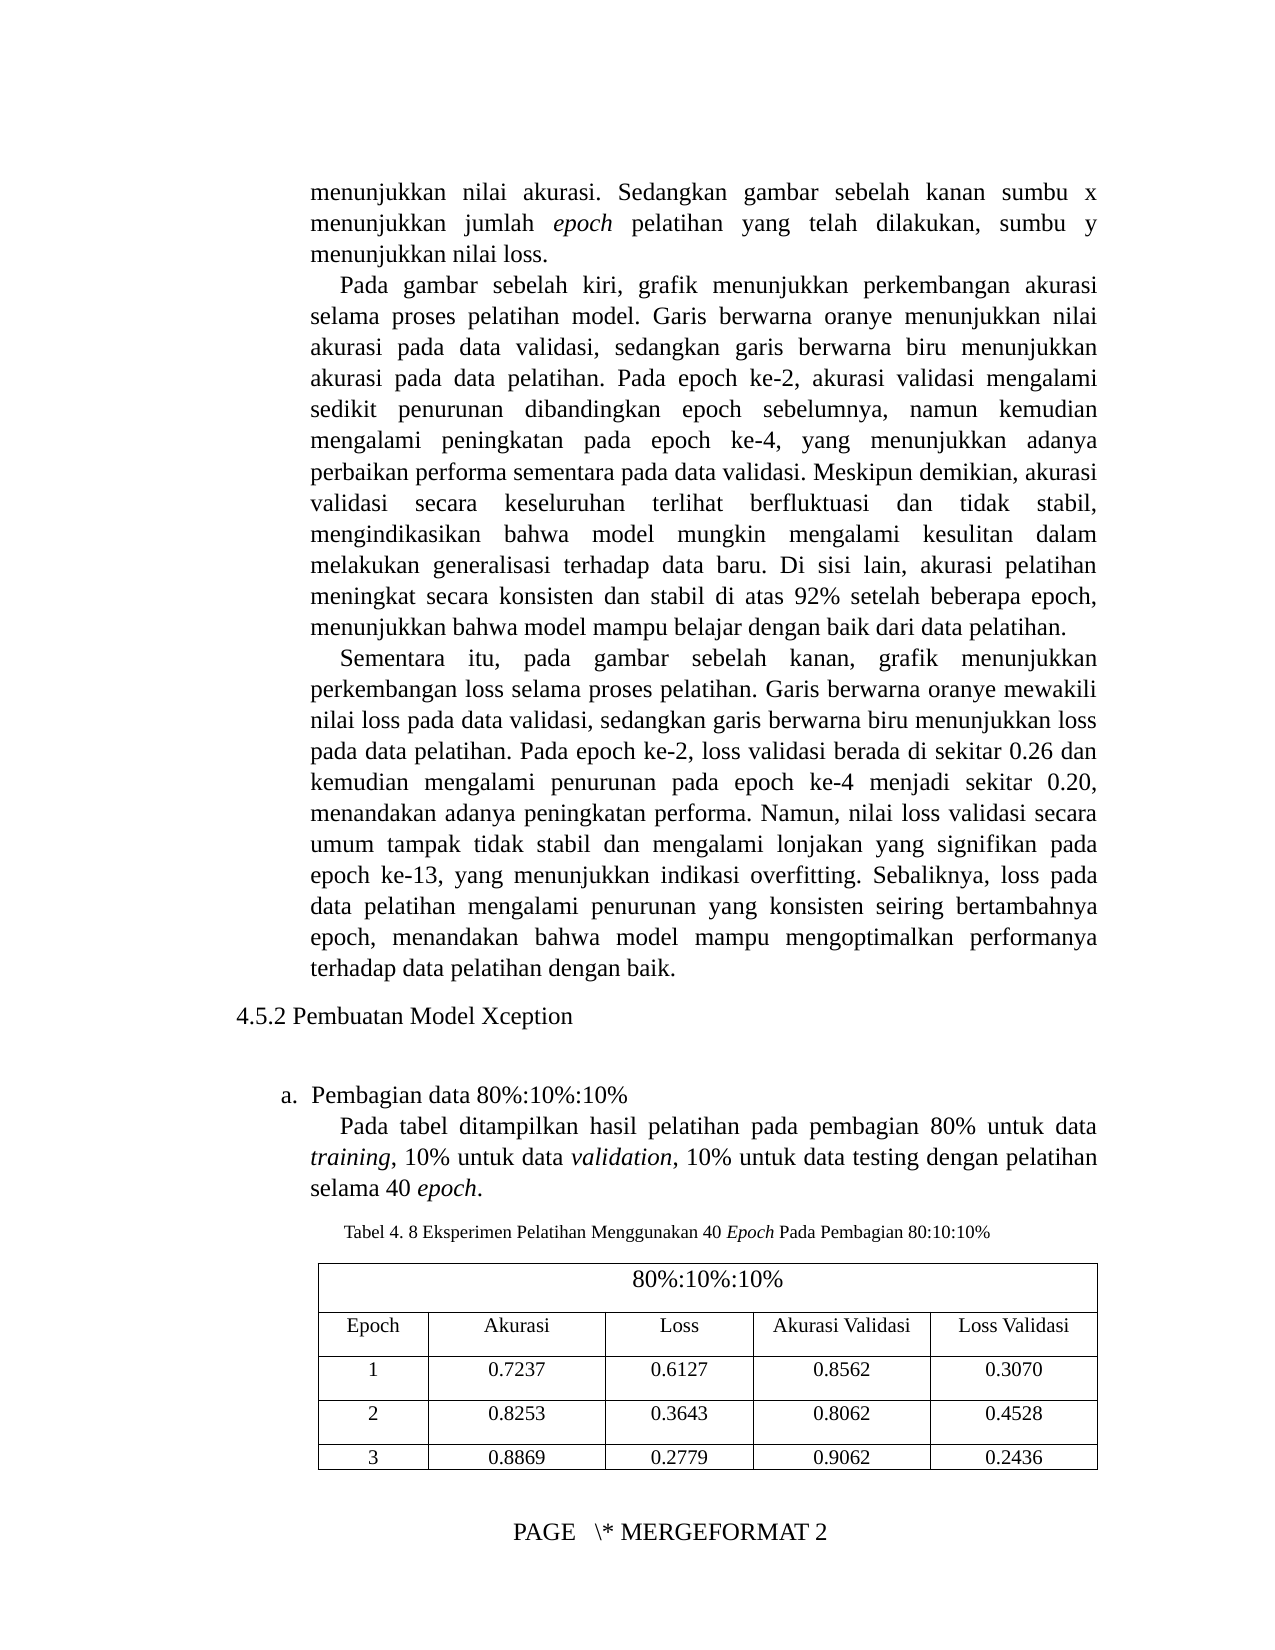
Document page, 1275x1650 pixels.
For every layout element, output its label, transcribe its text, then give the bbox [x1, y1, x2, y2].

table_cell 0.3643 [606, 1401, 753, 1444]
table_cell 3 [319, 1445, 428, 1469]
table_cell Akurasi [429, 1313, 605, 1356]
list Sementara itu, pada gambar sebelah kanan, grafik menunjukkan perkembangan loss selama proses pelatihan. Garis berwarna oranye mewakili nilai loss pada data validasi, sedangkan garis berwarna biru menunjukkan loss pada data pelatihan. Pada epoch ke-2, loss validasi berada di sekitar 0.26 dan kemudian mengalami penurunan pada epoch ke-4 menjadi sekitar 0.20, menandakan adanya peningkatan performa. Namun, nilai loss validasi secara umum tampak tidak stabil dan mengalami lonjakan yang signifikan pada epoch ke-13, yang menunjukkan indikasi overfitting. Sebaliknya, loss pada data pelatihan mengalami penurunan yang konsisten seiring bertambahnya epoch, menandakan bahwa model mampu mengoptimalkan performanya terhadap data pelatihan dengan baik. [310, 643, 1098, 982]
table_cell 0.4528 [931, 1401, 1097, 1444]
table_cell 0.8253 [429, 1401, 605, 1444]
table_cell 0.7237 [429, 1357, 605, 1400]
table_cell 0.6127 [606, 1357, 753, 1400]
table_cell 0.3070 [931, 1357, 1097, 1400]
table_cell 0.2779 [606, 1445, 753, 1469]
text Tabel 4. 8 Eksperimen Pelatihan Menggunakan 40 Epoch Pada Pembagian 80:10:10% [236, 1221, 1098, 1242]
subtitle Pembagian data 80%:10%:10% [266, 1080, 1098, 1108]
table_cell 1 [319, 1357, 428, 1400]
table_cell Epoch [319, 1313, 428, 1356]
table_cell 0.8062 [754, 1401, 930, 1444]
list Pada gambar sebelah kiri, grafik menunjukkan perkembangan akurasi selama proses pelatihan model. Garis berwarna oranye menunjukkan nilai akurasi pada data validasi, sedangkan garis berwarna biru menunjukkan akurasi pada data pelatihan. Pada epoch ke-2, akurasi validasi mengalami sedikit penurunan dibandingkan epoch sebelumnya, namun kemudian mengalami peningkatan pada epoch ke-4, yang menunjukkan adanya perbaikan performa sementara pada data validasi. Meskipun demikian, akurasi validasi secara keseluruhan terlihat berfluktuasi dan tidak stabil, mengindikasikan bahwa model mungkin mengalami kesulitan dalam melakukan generalisasi terhadap data baru. Di sisi lain, akurasi pelatihan meningkat secara konsisten dan stabil di atas 92% setelah beberapa epoch, menunjukkan bahwa model mampu belajar dengan baik dari data pelatihan. [310, 270, 1098, 641]
table_cell 0.8869 [429, 1445, 605, 1469]
subtitle 4.5.2 Pembuatan Model Xception [236, 1001, 1098, 1030]
table_cell Akurasi Validasi [754, 1313, 930, 1356]
table_header 80%:10%:10% [319, 1264, 1097, 1312]
table_cell Loss [606, 1313, 753, 1356]
text Pada tabel ditampilkan hasil pelatihan pada pembagian 80% untuk data training, 10% untuk data validation, 10% untuk data testing dengan pelatihan selama 40 epoch. [310, 1111, 1098, 1202]
table_cell 2 [319, 1401, 428, 1444]
table_cell 0.2436 [931, 1445, 1097, 1469]
table_cell 0.9062 [754, 1445, 930, 1469]
table_cell Loss Validasi [931, 1313, 1097, 1356]
table_cell 0.8562 [754, 1357, 930, 1400]
